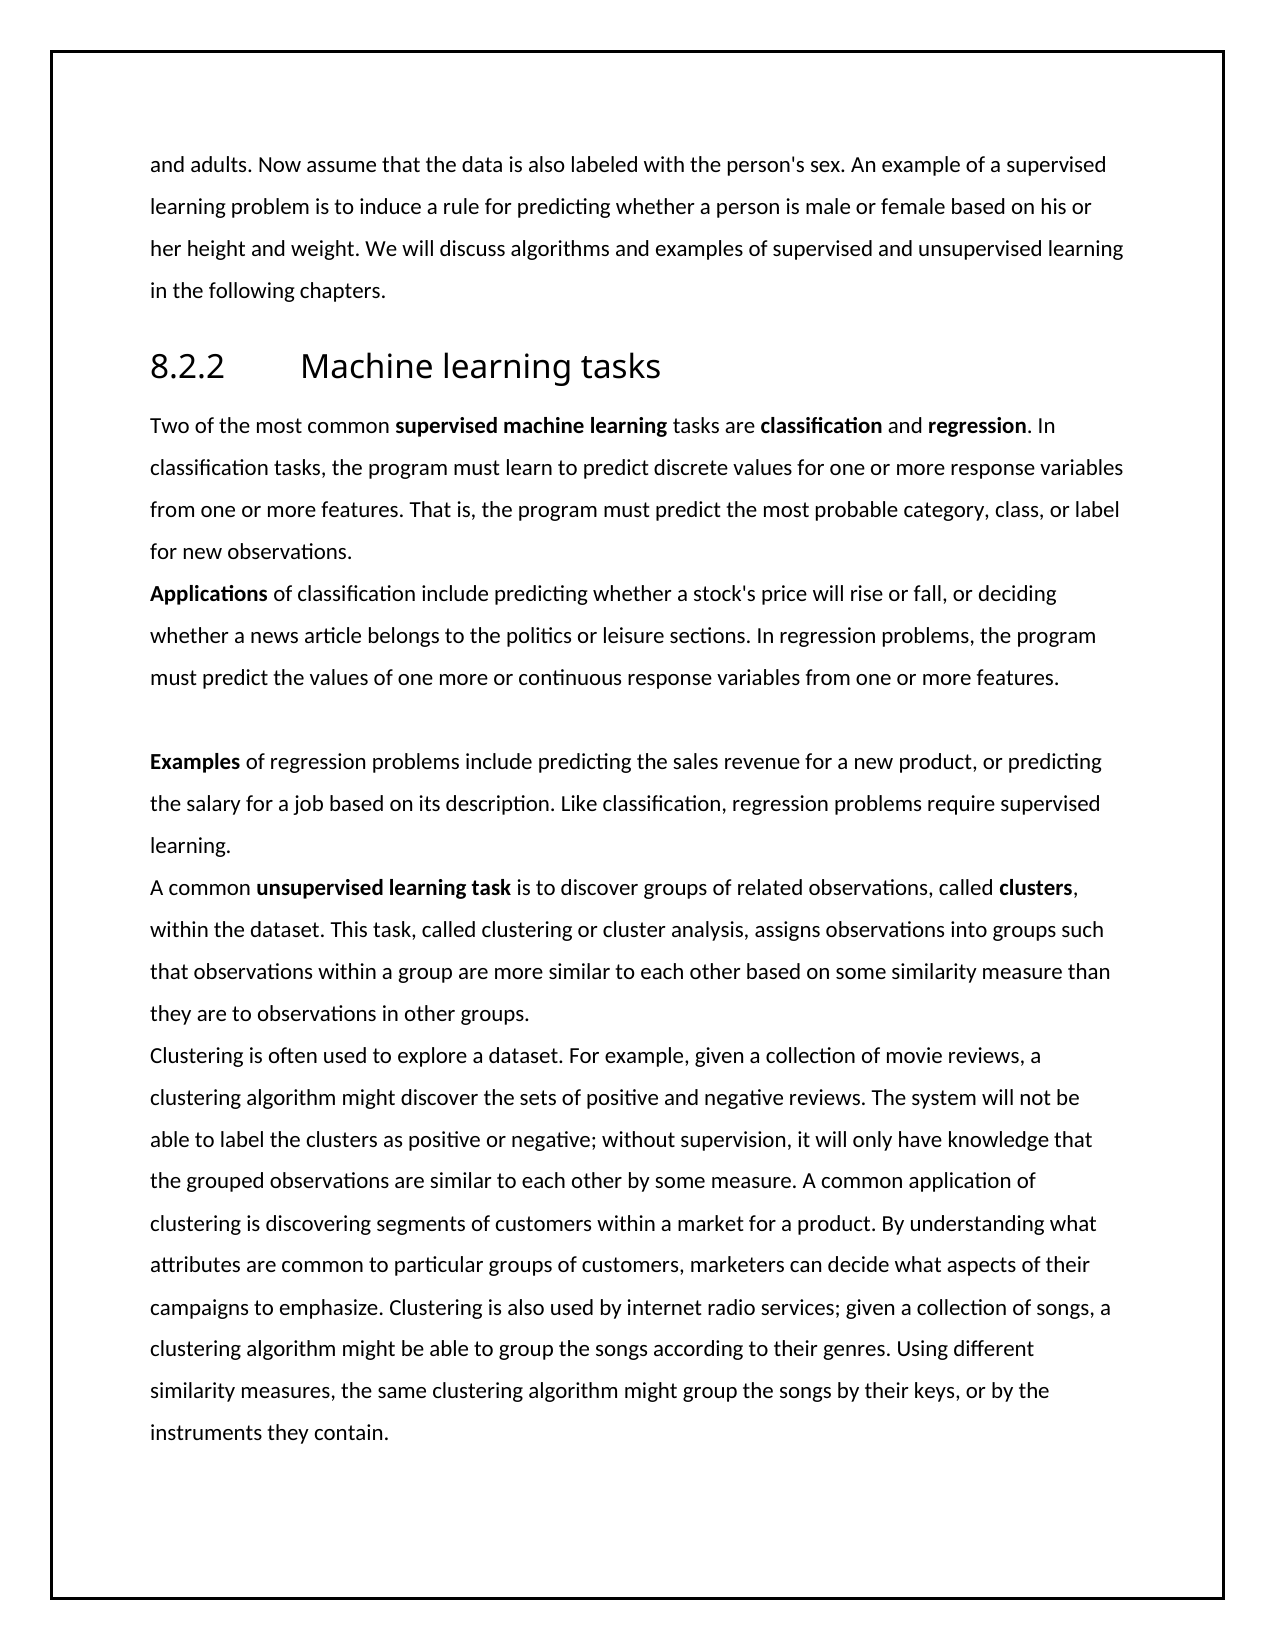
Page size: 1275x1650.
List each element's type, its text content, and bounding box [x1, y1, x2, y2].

text Examples of regression problems include predicting the sales revenue for a new product, or predicting the salary for a job based on its description. Like classification, regression problems require supervised learning. [150, 747, 1125, 859]
text Clustering is often used to explore a dataset. For example, given a collection of movie reviews, a clustering algorithm might discover the sets of positive and negative reviews. The system will not be able to label the clusters as positive or negative; without supervision, it will only have knowledge that the grouped observations are similar to each other by some measure. A common application of clustering is discovering segments of customers within a market for a product. By understanding what attributes are common to particular groups of customers, marketers can decide what aspects of their campaigns to emphasize. Clustering is also used by internet radio services; given a collection of songs, a [150, 1041, 1125, 1321]
text Applications of classification include predicting whether a stock's price will rise or fall, or deciding whether a news article belongs to the politics or leisure sections. In regression problems, the program must predict the values of one more or continuous response variables from one or more features. [150, 579, 1125, 691]
text A common unsupervised learning task is to discover groups of related observations, called clusters, within the dataset. This task, called clustering or cluster analysis, assigns observations into groups such that observations within a group are more similar to each other based on some similarity measure than they are to observations in other groups. [150, 873, 1125, 1027]
subtitle Machine learning tasks [150, 343, 1125, 388]
text Two of the most common supervised machine learning tasks are classification and regression. In classification tasks, the program must learn to predict discrete values for one or more response variables from one or more features. That is, the program must predict the most probable category, class, or label for new observations. [150, 411, 1125, 565]
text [150, 150, 1125, 304]
text clustering algorithm might be able to group the songs according to their genres. Using different similarity measures, the same clustering algorithm might group the songs by their keys, or by the instruments they contain. [150, 1334, 1125, 1447]
